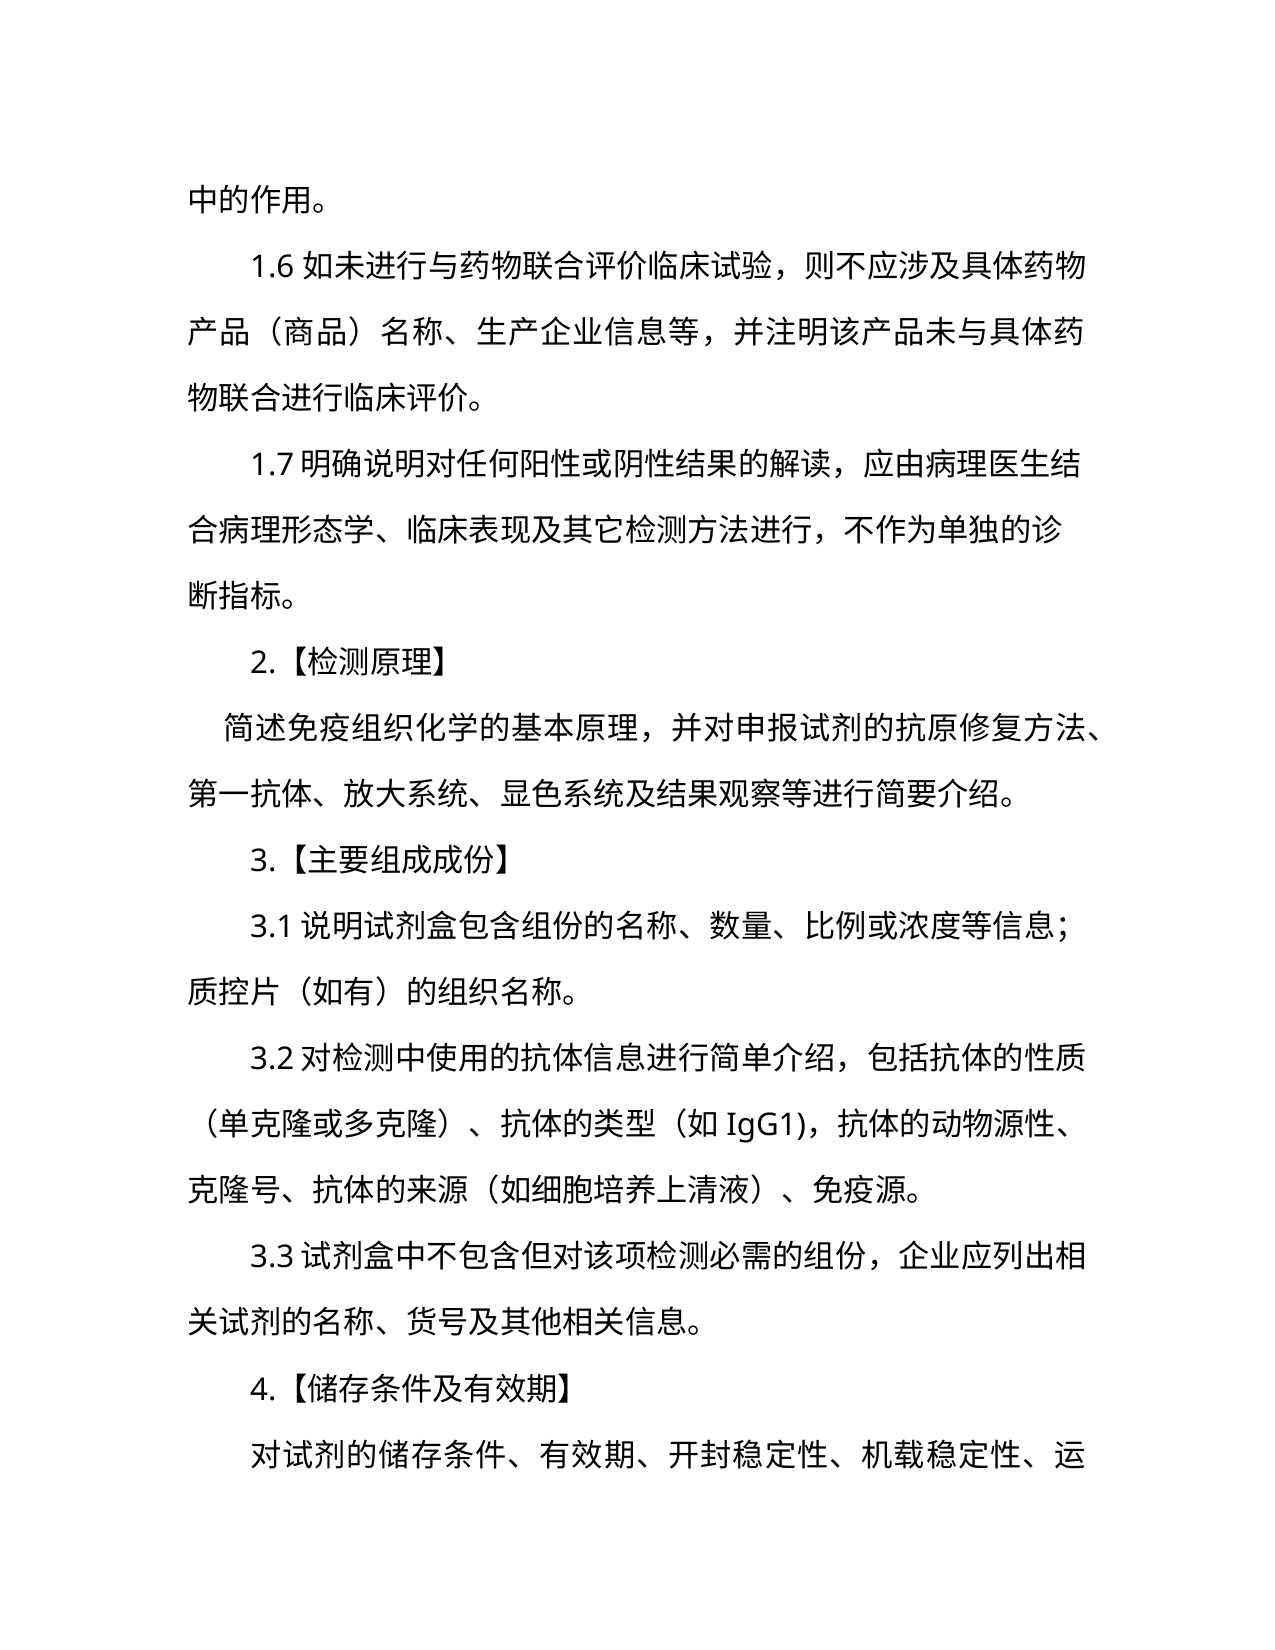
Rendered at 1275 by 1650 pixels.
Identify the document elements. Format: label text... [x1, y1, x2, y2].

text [187, 1419, 1087, 1485]
text 3.2对检测中使用的抗体信息进行简单介绍，包括抗体的性质（单克隆或多克隆）、抗体的类型（如IgG1)，抗体的动物源性、克隆号、抗体的来源（如细胞培养上清液）、免疫源。 [187, 1023, 1087, 1221]
text 简述免疫组织化学的基本原理，并对申报试剂的抗原修复方法、第一抗体、放大系统、显色系统及结果观察等进行简要介绍。 [187, 693, 1087, 825]
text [187, 164, 1087, 231]
text 3.3试剂盒中不包含但对该项检测必需的组份，企业应列出相关试剂的名称、货号及其他相关信息。 [187, 1221, 1087, 1353]
text 3.【主要组成成份】 [187, 825, 1087, 891]
text 1.6 如未进行与药物联合评价临床试验，则不应涉及具体药物产品（商品）名称、生产企业信息等，并注明该产品未与具体药物联合进行临床评价。 [187, 231, 1087, 429]
text 3.1说明试剂盒包含组份的名称、数量、比例或浓度等信息；质控片（如有）的组织名称。 [187, 891, 1087, 1023]
text 1.7明确说明对任何阳性或阴性结果的解读，应由病理医生结合病理形态学、临床表现及其它检测方法进行，不作为单独的诊断指标。 [187, 429, 1087, 627]
text 4.【储存条件及有效期】 [187, 1353, 1087, 1419]
list 【检测原理】 [187, 627, 1087, 693]
